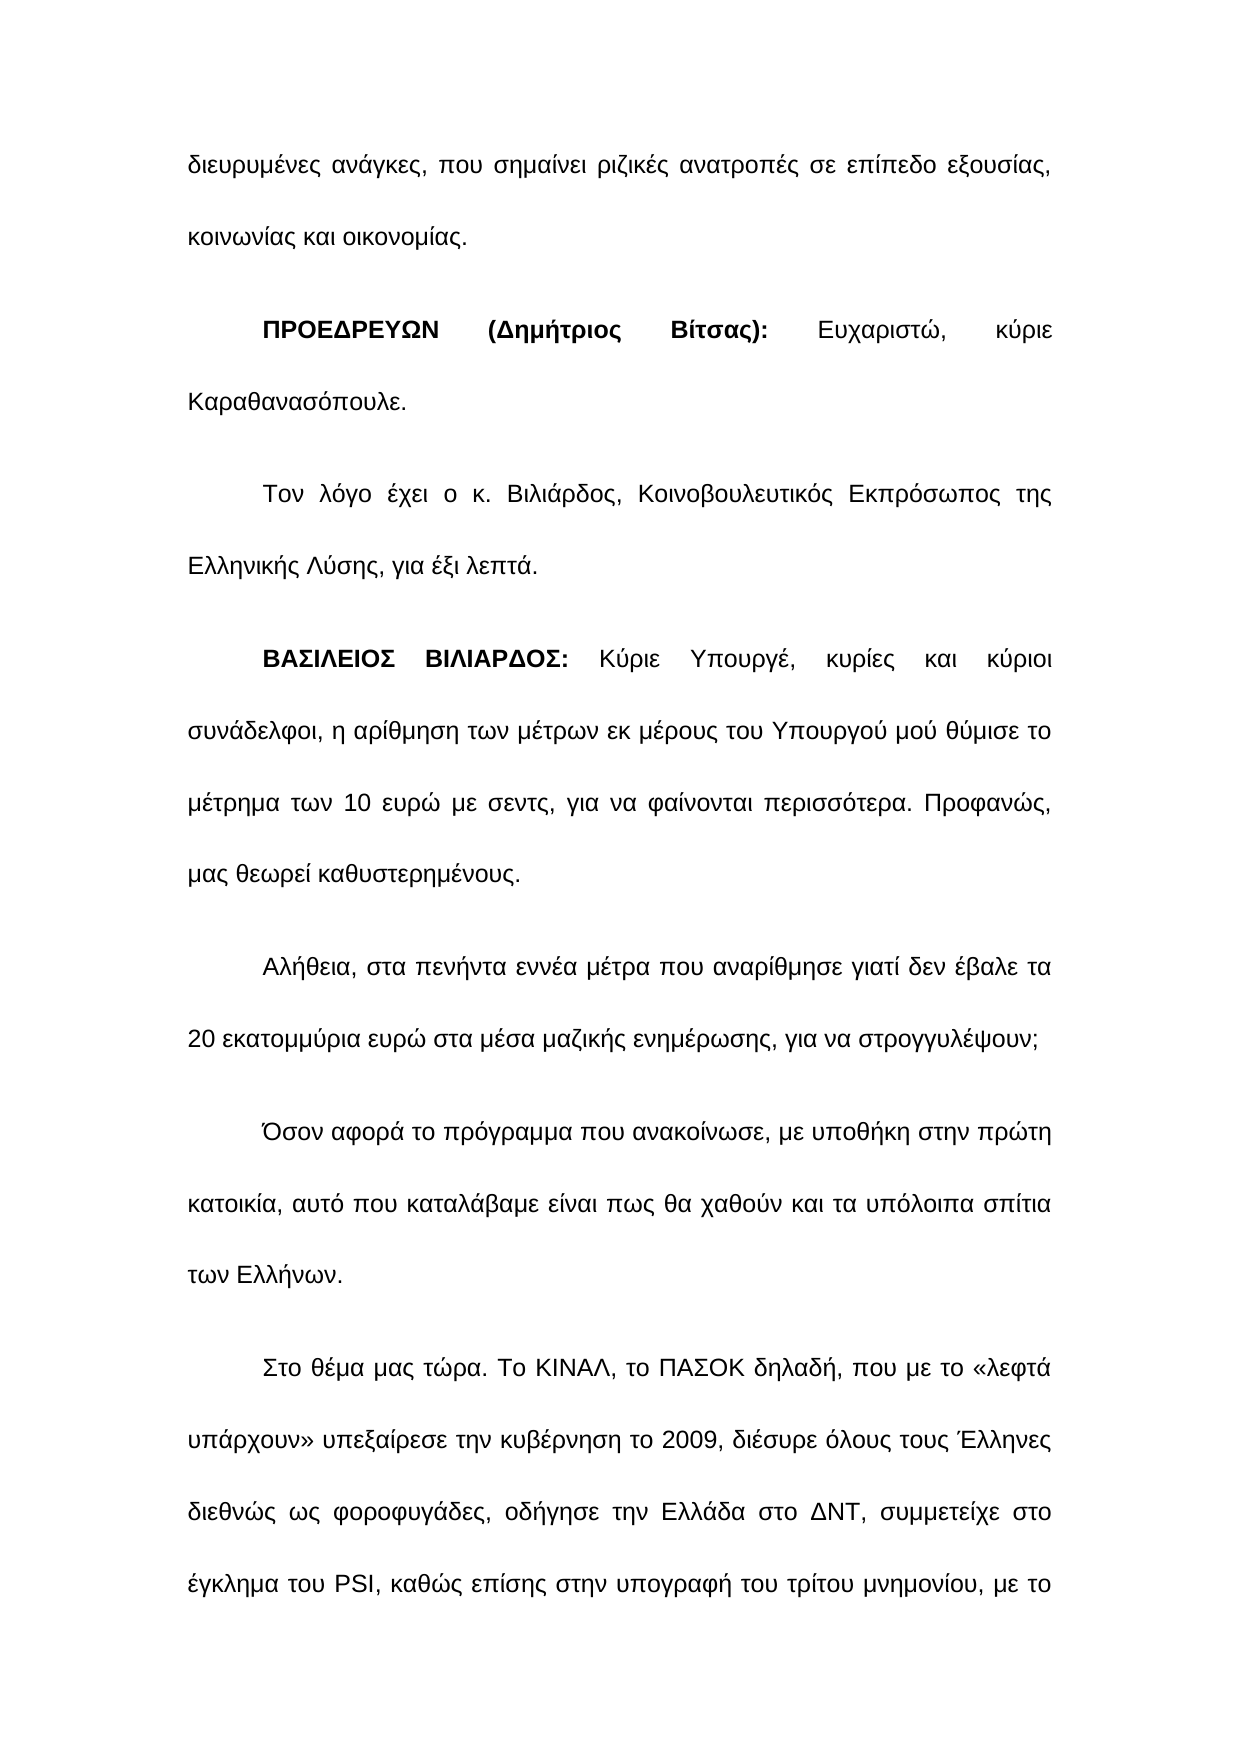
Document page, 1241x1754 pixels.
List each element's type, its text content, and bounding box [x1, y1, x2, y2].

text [187, 150, 1053, 251]
text ΠΡΟΕΔΡΕΥΩΝ (Δημήτριος Βίτσας): Ευχαριστώ, κύριε Καραθανασόπουλε. [187, 314, 1053, 415]
text Όσον αφορά το πρόγραμμα που ανακοίνωσε, με υποθήκη στην πρώτη κατοικία, αυτό που καταλάβαμε είναι πως θα χαθούν και τα υπόλοιπα σπίτια των Ελλήνων. [187, 1117, 1053, 1289]
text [187, 1353, 1053, 1597]
text Αλήθεια, στα πενήντα εννέα μέτρα που αναρίθμησε γιατί δεν έβαλε τα 20 εκατομμύρια ευρώ στα μέσα μαζικής ενημέρωσης, για να στρογγυλέψουν; [187, 952, 1053, 1053]
text ΒΑΣΙΛΕΙΟΣ ΒΙΛΙΑΡΔΟΣ: Κύριε Υπουργέ, κυρίες και κύριοι συνάδελφοι, η αρίθμηση των μέτρων εκ μέρους του Υπουργού μού θύμισε το μέτρημα των 10 ευρώ με σεντς, για να φαίνονται περισσότερα. Προφανώς, μας θεωρεί καθυστερημένους. [187, 644, 1053, 888]
text Τον λόγο έχει ο κ. Βιλιάρδος, Κοινοβουλευτικός Εκπρόσωπος της Ελληνικής Λύσης, για έξι λεπτά. [187, 479, 1053, 580]
